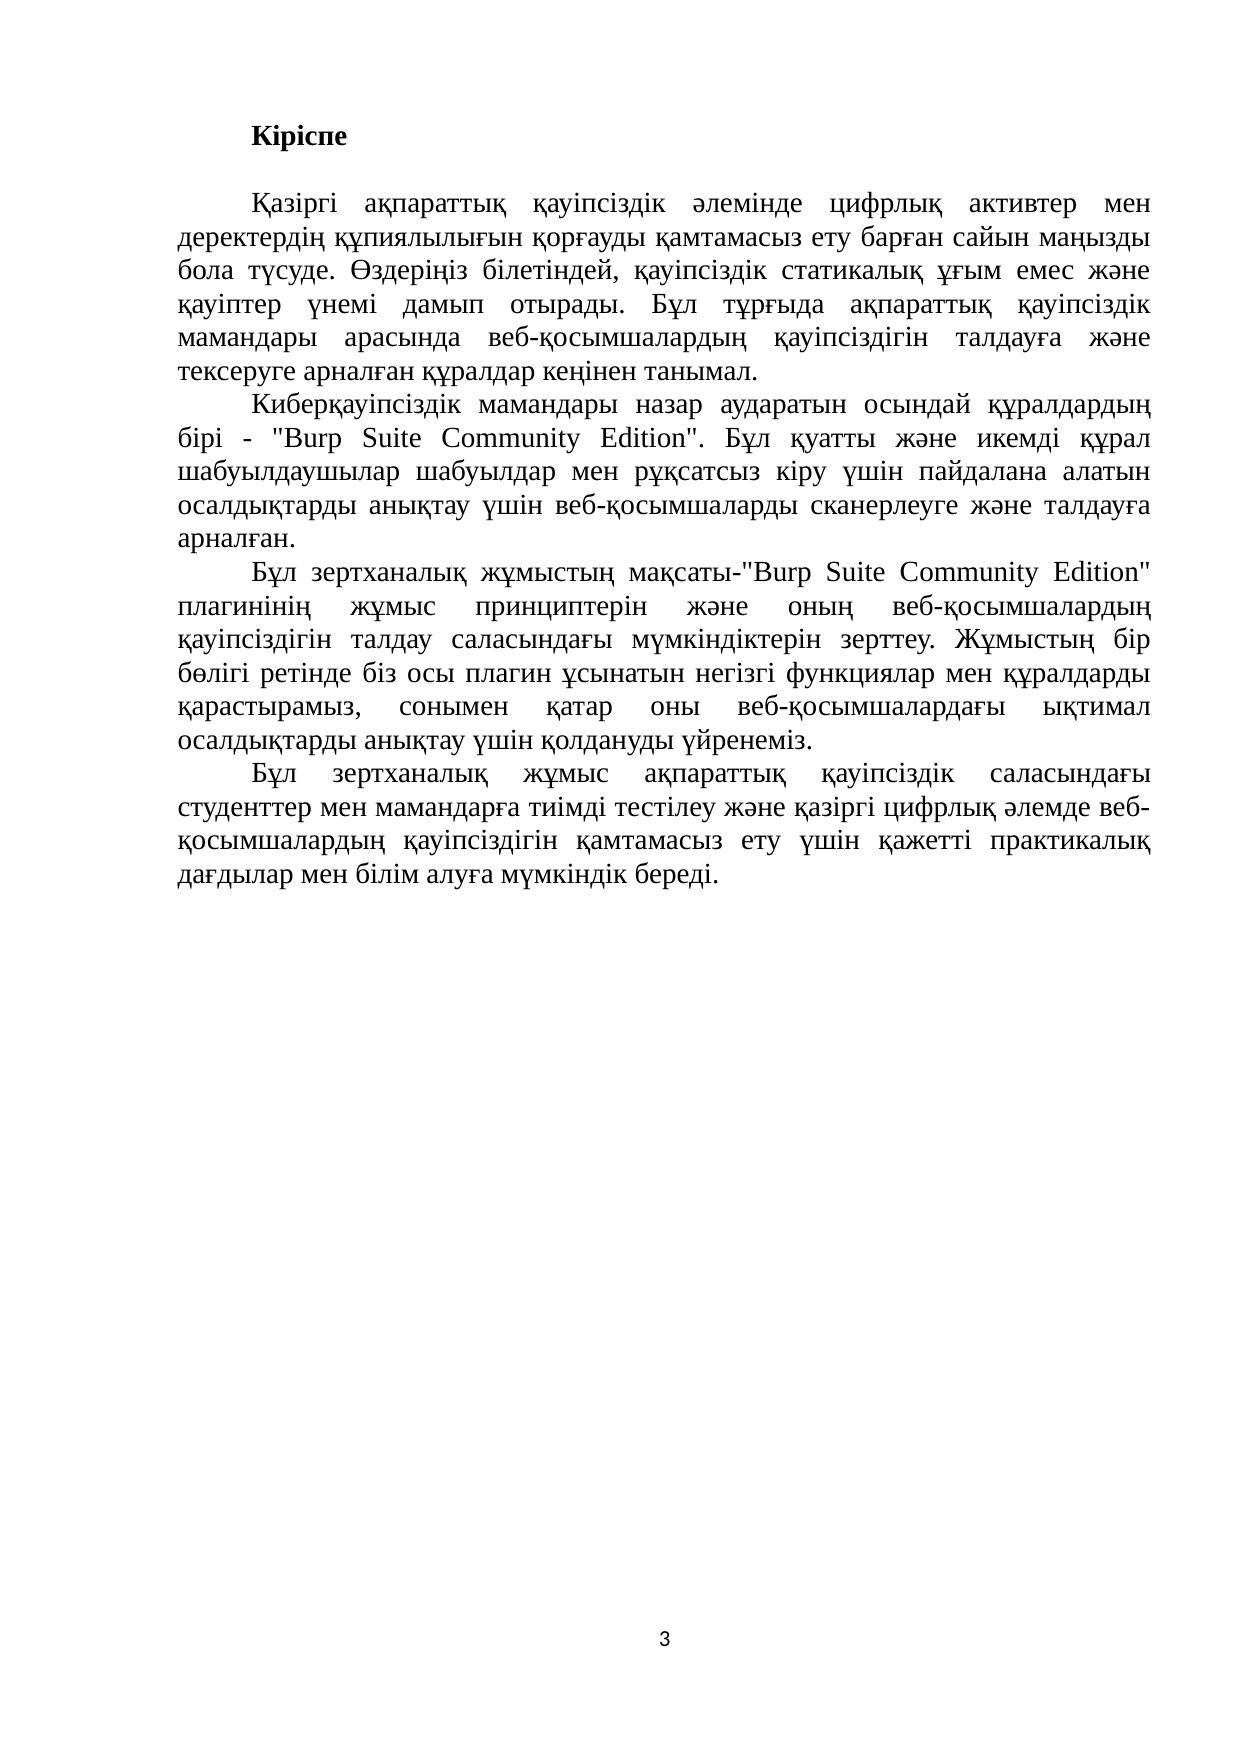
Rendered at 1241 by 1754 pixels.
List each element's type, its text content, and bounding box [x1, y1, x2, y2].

text Бұл зертханалық жұмыстың мақсаты-"Burp Suite Community Edition" плагинінің жұмыс принциптерін және оның веб-қосымшалардың қауіпсіздігін талдау саласындағы мүмкіндіктерін зерттеу. Жұмыстың бір бөлігі ретінде біз осы плагин ұсынатын негізгі функциялар мен құралдарды қарастырамыз, сонымен қатар оны веб-қосымшалардағы ықтимал осалдықтарды анықтау үшін қолдануды үйренеміз. [177, 554, 1152, 755]
text Қазіргі ақпараттық қауіпсіздік әлемінде цифрлық активтер мен деректердің құпиялылығын қорғауды қамтамасыз ету барған сайын маңызды бола түсуде. Өздеріңіз білетіндей, қауіпсіздік статикалық ұғым емес және қауіптер үнемі дамып отырады. Бұл тұрғыда ақпараттық қауіпсіздік мамандары арасында веб-қосымшалардың қауіпсіздігін талдауға және тексеруге арналған құралдар кеңінен танымал. [177, 185, 1152, 386]
text Киберқауіпсіздік мамандары назар аударатын осындай құралдардың бірі - "Burp Suite Community Edition". Бұл қуатты және икемді құрал шабуылдаушылар шабуылдар мен рұқсатсыз кіру үшін пайдалана алатын осалдықтарды анықтау үшін веб-қосымшаларды сканерлеуге және талдауға арналған. [177, 386, 1152, 554]
text Бұл зертханалық жұмыс ақпараттық қауіпсіздік саласындағы студенттер мен мамандарға тиімді тестілеу және қазіргі цифрлық әлемде веб-қосымшалардың қауіпсіздігін қамтамасыз ету үшін қажетті практикалық дағдылар мен білім алуға мүмкіндік береді. [177, 755, 1152, 889]
text Кіріспе [177, 118, 1152, 152]
